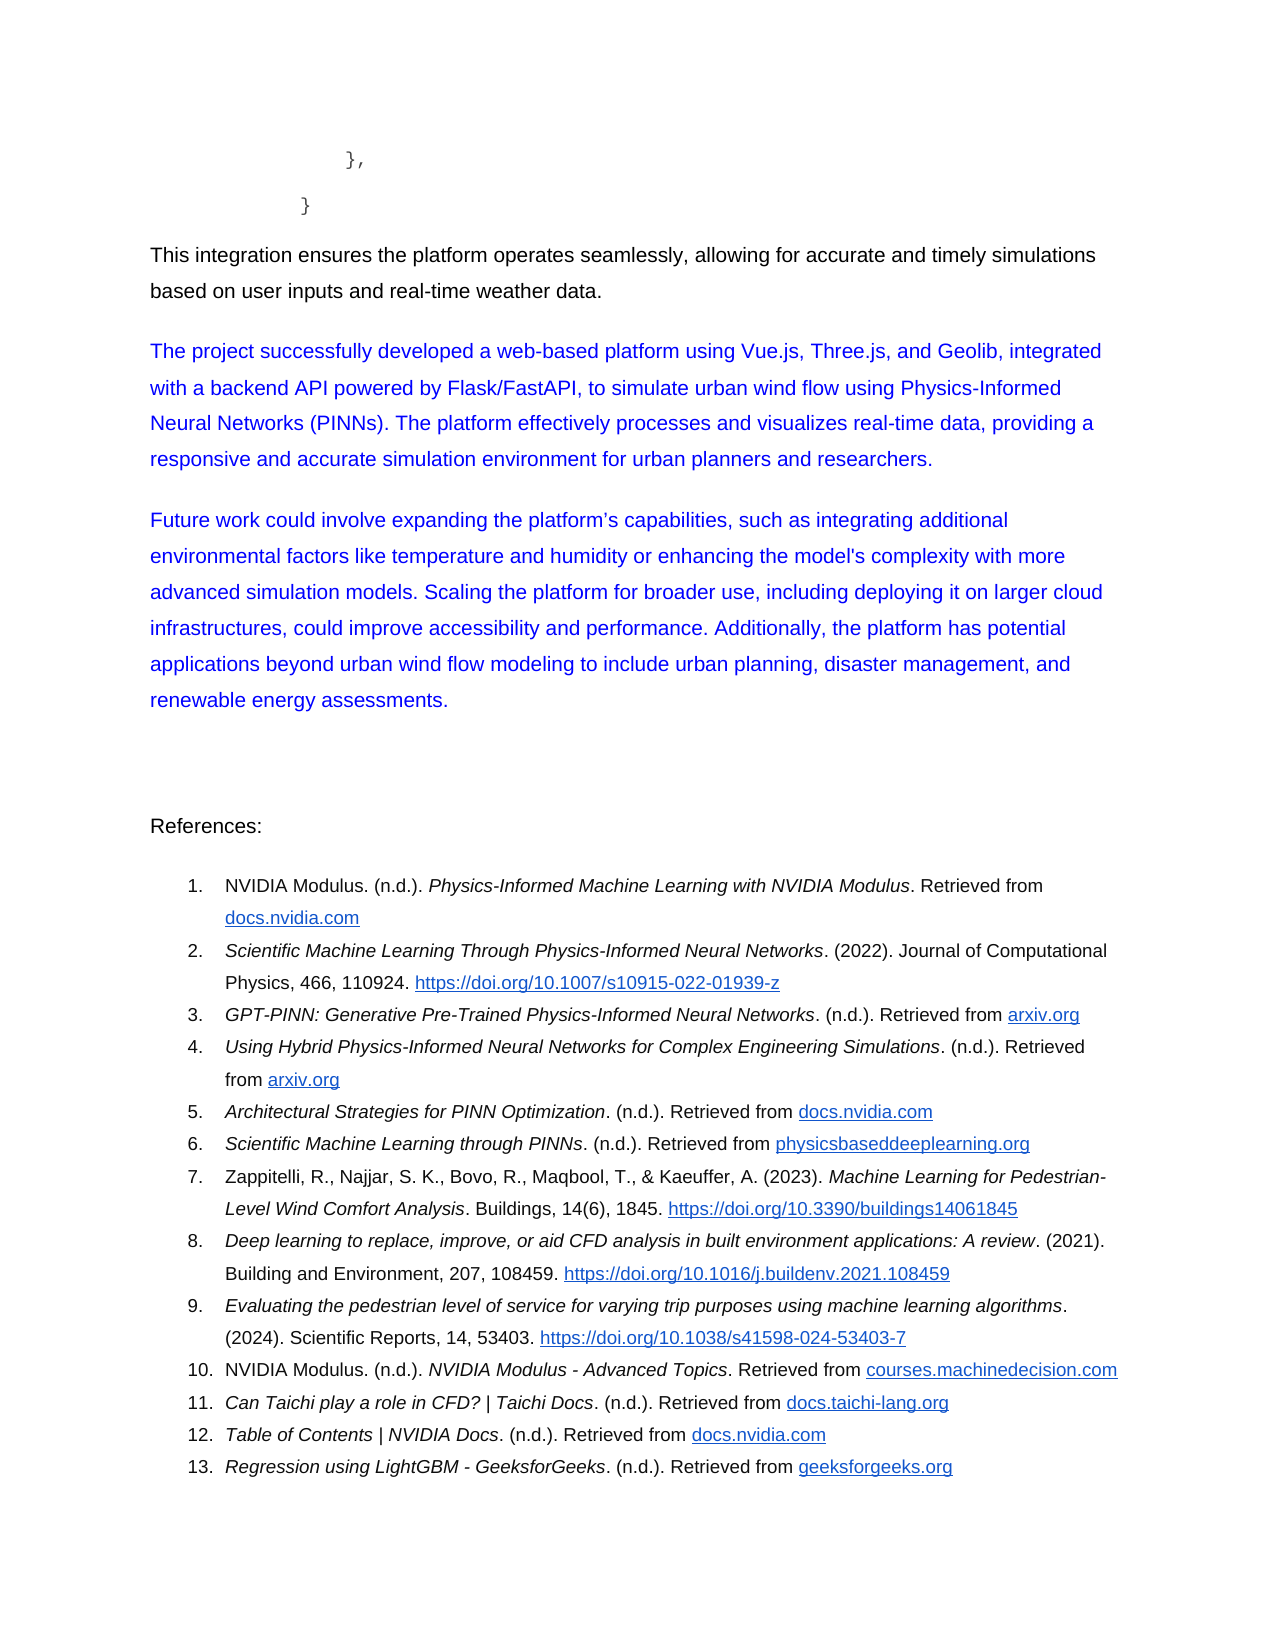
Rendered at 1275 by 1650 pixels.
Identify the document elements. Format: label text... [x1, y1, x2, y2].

list NVIDIA Modulus. (n.d.). Physics-Informed Machine Learning with NVIDIA Modulus. Retrieved from docs.nvidia.com [187, 875, 1125, 929]
list Evaluating the pedestrian level of service for varying trip purposes using machine learning algorithms. (2024). Scientific Reports, 14, 53403. https://doi.org/10.1038/s41598-024-53403-7 [187, 1294, 1125, 1348]
text Future work could involve expanding the platform’s capabilities, such as integrating additional environmental factors like temperature and humidity or enhancing the model's complexity with more advanced simulation models. Scaling the platform for broader use, including deploying it on larger cloud infrastructures, could improve accessibility and performance. Additionally, the platform has potential applications beyond urban wind flow modeling to include urban planning, disaster management, and renewable energy assessments. [150, 508, 1125, 712]
list NVIDIA Modulus. (n.d.). NVIDIA Modulus - Advanced Topics. Retrieved from courses.machinedecision.com [187, 1359, 1125, 1381]
list Table of Contents | NVIDIA Docs. (n.d.). Retrieved from docs.nvidia.com [187, 1424, 1125, 1445]
text }, [300, 150, 1125, 171]
text This integration ensures the platform operates seamlessly, allowing for accurate and timely simulations based on user inputs and real-time weather data. [150, 242, 1125, 302]
list Can Taichi play a role in CFD? | Taichi Docs. (n.d.). Retrieved from docs.taichi-lang.org [187, 1391, 1125, 1413]
list Scientific Machine Learning through PINNs. (n.d.). Retrieved from physicsbaseddeeplearning.org [187, 1133, 1125, 1155]
list Regression using LightGBM - GeeksforGeeks. (n.d.). Retrieved from geeksforgeeks.org [187, 1456, 1125, 1478]
list Deep learning to replace, improve, or aid CFD analysis in built environment applications: A review. (2021). Building and Environment, 207, 108459. https://doi.org/10.1016/j.buildenv.2021.108459 [187, 1230, 1125, 1284]
list Scientific Machine Learning Through Physics-Informed Neural Networks. (2022). Journal of Computational Physics, 466, 110924. https://doi.org/10.1007/s10915-022-01939-z [187, 939, 1125, 993]
text The project successfully developed a web-based platform using Vue.js, Three.js, and Geolib, integrated with a backend API powered by Flask/FastAPI, to simulate urban wind flow using Physics-Informed Neural Networks (PINNs). The platform effectively processes and visualizes real-time data, providing a responsive and accurate simulation environment for urban planners and researchers. [150, 339, 1125, 471]
text } [300, 196, 1125, 217]
text References: [150, 814, 1125, 838]
list Using Hybrid Physics-Informed Neural Networks for Complex Engineering Simulations. (n.d.). Retrieved from arxiv.org [187, 1036, 1125, 1090]
list GPT-PINN: Generative Pre-Trained Physics-Informed Neural Networks. (n.d.). Retrieved from arxiv.org [187, 1004, 1125, 1026]
list Zappitelli, R., Najjar, S. K., Bovo, R., Maqbool, T., & Kaeuffer, A. (2023). Machine Learning for Pedestrian-Level Wind Comfort Analysis. Buildings, 14(6), 1845. https://doi.org/10.3390/buildings14061845 [187, 1165, 1125, 1219]
list Architectural Strategies for PINN Optimization. (n.d.). Retrieved from docs.nvidia.com [187, 1101, 1125, 1122]
